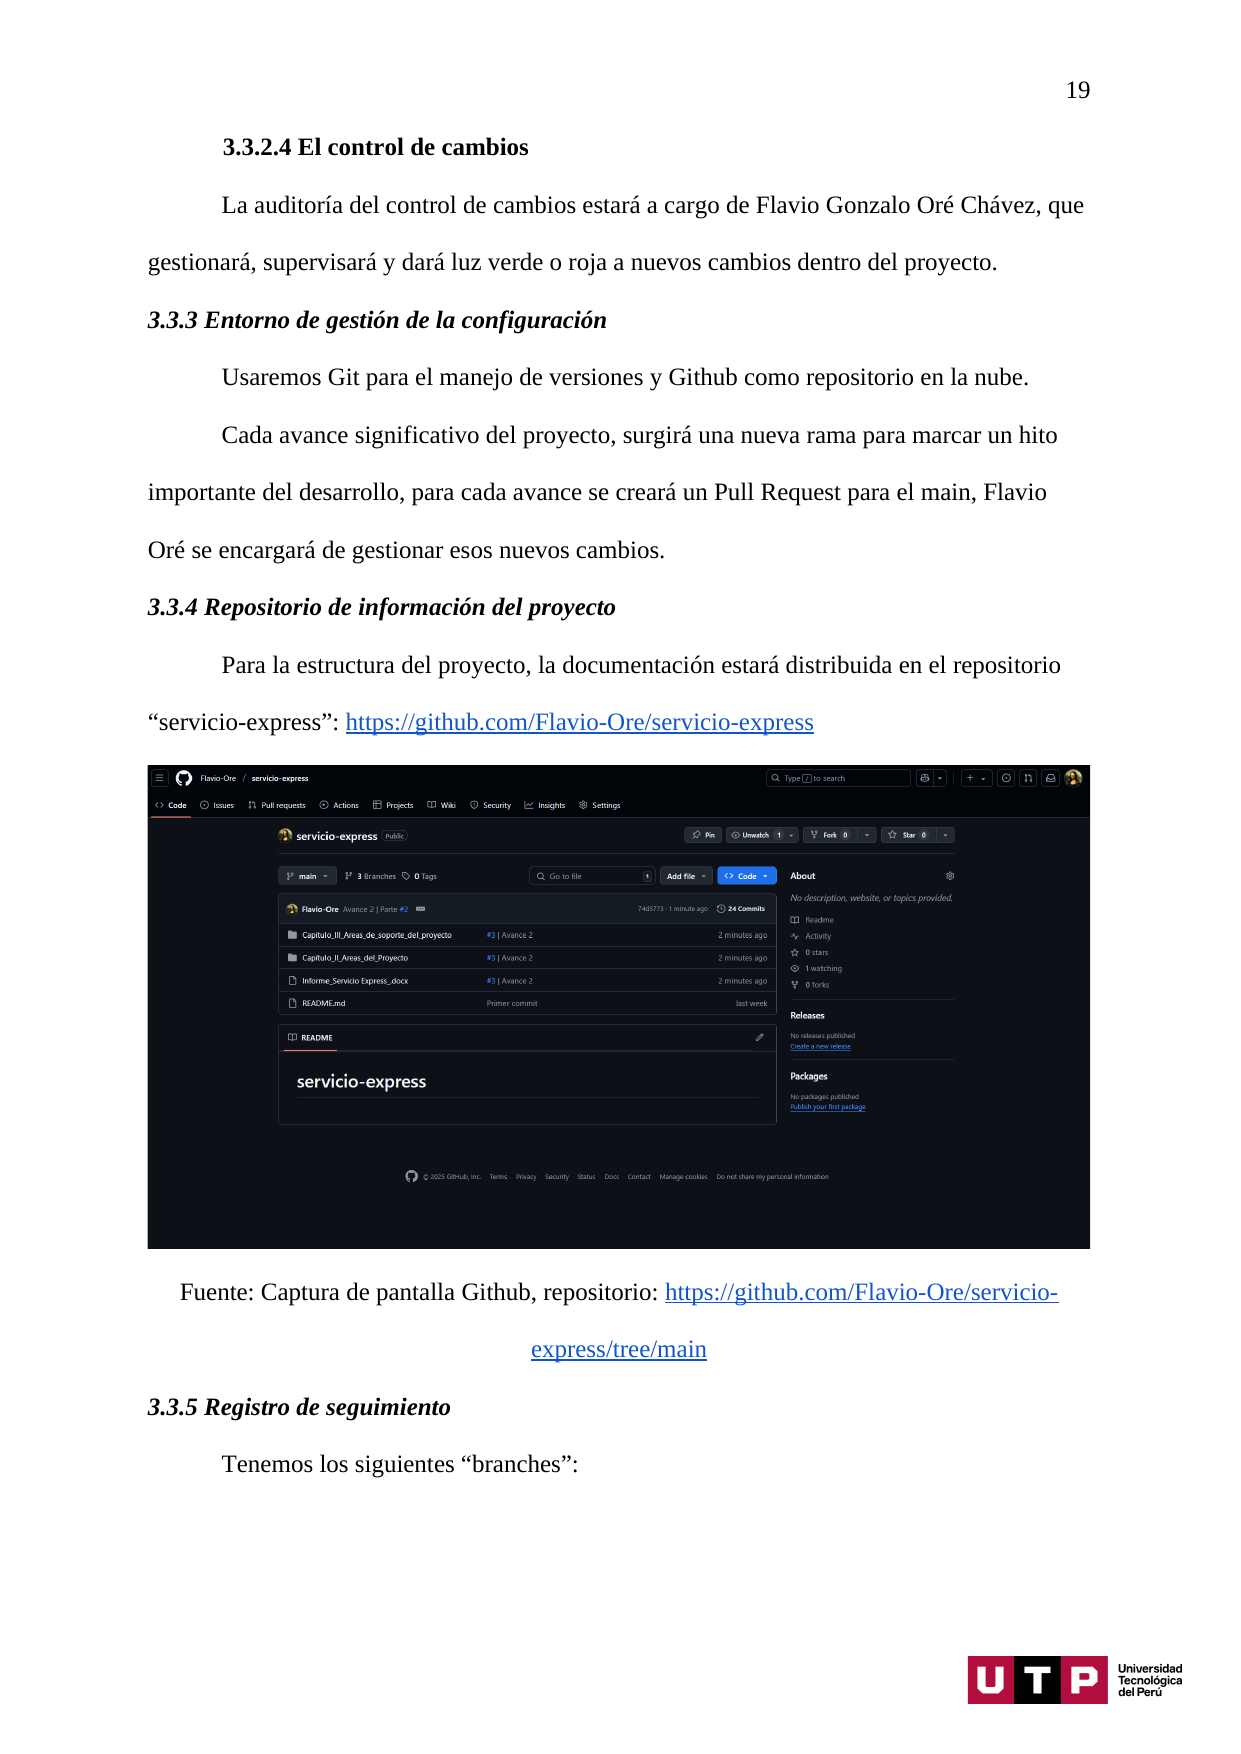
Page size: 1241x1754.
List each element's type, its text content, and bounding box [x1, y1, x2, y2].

text Para la estructura del proyecto, la documentación estará distribuida en el repositorio “servicio-express”: https://github.com/Flavio-Ore/servicio-express [148, 650, 1090, 736]
subtitle 3.3.2.4 El control de cambios [148, 132, 1090, 161]
text Cada avance significativo del proyecto, surgirá una nueva rama para marcar un hito importante del desarrollo, para cada avance se creará un Pull Request para el main, Flavio Oré se encargará de gestionar esos nuevos cambios. [148, 420, 1090, 564]
subtitle 3.3.3 Entorno de gestión de la configuración [148, 305, 1090, 334]
text Usaremos Git para el manejo de versiones y Github como repositorio en la nube. [148, 362, 1090, 391]
text La auditoría del control de cambios estará a cargo de Flavio Gonzalo Oré Chávez, que gestionará, supervisará y dará luz verde o roja a nuevos cambios dentro del proyecto. [148, 190, 1090, 276]
subtitle 3.3.5 Registro de seguimiento [148, 1392, 1090, 1421]
text Tenemos los siguientes “branches”: [148, 1449, 1090, 1478]
subtitle 3.3.4 Repositorio de información del proyecto [148, 592, 1090, 621]
picture [967, 1656, 1182, 1704]
picture [147, 765, 1091, 1249]
text Fuente: Captura de pantalla Github, repositorio: https://github.com/Flavio-Ore/servicio-express/tree/main [148, 1249, 1090, 1363]
